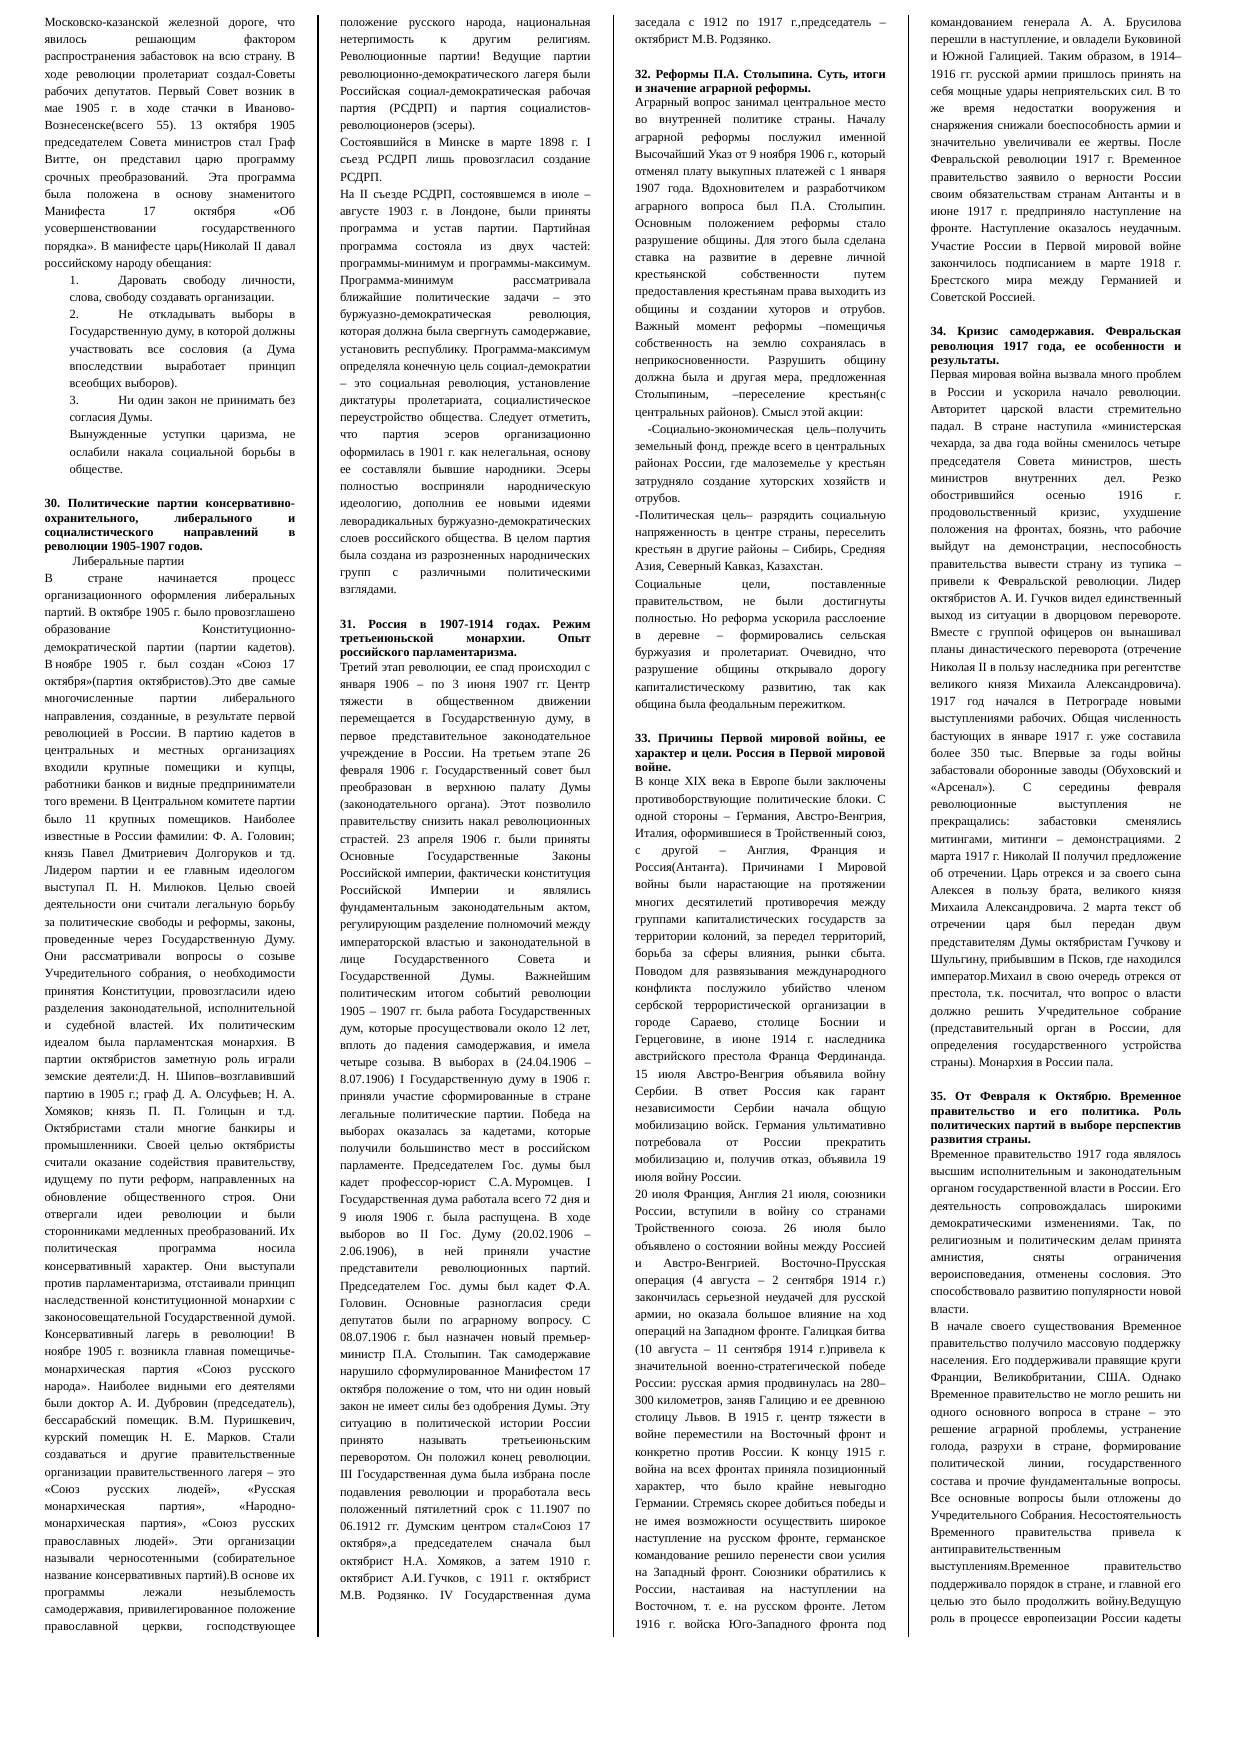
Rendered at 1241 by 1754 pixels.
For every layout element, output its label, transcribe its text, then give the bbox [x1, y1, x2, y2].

text Третий этап революции, ее спад происходил с января 1906 – по 3 июня 1907 гг. Центр тяжести в общественном движении перемещается в Государственную думу, в первое представительное законодательное учреждение в России. На третьем этапе 26 февраля 1906 г. Государственный совет был преобразован в верхнюю палату Думы (законодательного органа). Этот позволило правительству снизить накал революционных страстей. 23 апреля 1906 г. были приняты Основные Государственные Законы Российской империи, фактически конституция Российской Империи и являлись фундаментальным законодательным актом, регулирующим разделение полномочий между императорской властью и законодательной в лице Государственного Совета и Государственной Думы. Важнейшим политическим итогом событий революции 1905 – 1907 гг. была работа Государственных дум, которые просуществовали около 12 лет, вплоть до падения самодержавия, и имела четыре созыва. В выборах в (24.04.1906 – 8.07.1906) I Государственную думу в 1906 г. приняли участие сформированные в стране легальные политические партии. Победа на выборах оказалась за кадетами, которые получили большинство мест в российском парламенте. Председателем Гос. думы был кадет профессор-юрист С.А. Муромцев. I Государственная дума работала всего 72 дня и 9 июля 1906 г. была распущена. В ходе выборов во II Гос. Думу (20.02.1906 – 2.06.1906), в ней приняли участие представители революционных партий. Председателем Гос. думы был кадет Ф.А. Головин. Основные разногласия среди депутатов были по аграрному вопросу. С 08.07.1906 г. был назначен новый премьер-министр П.А. Столыпин. Так самодержавие нарушило сформулированное Манифестом 17 октября положение о том, что ни один новый закон не имеет силы без одобрения Думы. Эту ситуацию в политической истории России принято называть третьеиюньским переворотом. Он положил конец революции. III Государственная дума была избрана после подавления революции и проработала весь положенный пятилетний срок с 11.1907 по 06.1912 гг. Думским центром стал«Союз 17 октября»,а председателем сначала был октябрист Н.А. Хомяков, а затем 1910 г. октябрист А.И. Гучков, с 1911 г. октябрист М.В. Родзянко. IV Государственная дума заседала с 1912 по 1917 г.,председатель – октябрист М.В. Родзянко. [340, 659, 591, 1602]
text 32. Реформы П.А. Столыпина. Суть, итоги и значение аграрной реформы. [635, 66, 886, 95]
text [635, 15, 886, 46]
text -Социально-экономическая цель–получить земельный фонд, прежде всего в центральных районах России, где малоземелье у крестьян затрудняло создание хуторских хозяйств и отрубов. [635, 422, 886, 505]
text Первая мировая война вызвала много проблем в России и ускорила начало революции. Авторитет царской власти стремительно падал. В стране наступила «министерская чехарда, за два года войны сменилось четыре председателя Совета министров, шесть министров внутренних дел. Резко обострившийся осенью 1916 г. продовольственный кризис, ухудшение положения на фронтах, боязнь, что рабочие выйдут на демонстрации, неспособность правительства вывести страну из тупика – привели к Февральской революции. Лидер октябристов А. И. Гучков видел единственный выход из ситуации в дворцовом перевороте. Вместе с группой офицеров он вынашивал планы династического переворота (отречение Николая II в пользу наследника при регентстве великого князя Михаила Александровича). 1917 год начался в Петрограде новыми выступлениями рабочих. Общая численность бастующих в январе 1917 г. уже составила более 350 тыс. Впервые за годы войны забастовали оборонные заводы (Обуховский и «Арсенал»). С середины февраля революционные выступления не прекращались: забастовки сменялись митингами, митинги – демонстрациями. 2 марта 1917 г. Николай II получил предложение об отречении. Царь отрекся и за своего сына Алексея в пользу брата, великого князя Михаила Александровича. 2 марта текст об отречении царя был передан двум представителям Думы октябристам Гучкову и Шульгину, прибывшим в Псков, где находился император.Михаил в свою очередь отрекся от престола, т.к. посчитал, что вопрос о власти должно решить Учредительное собрание (представительный орган в России, для определения государственного устройства страны). Монархия в России пала. [930, 367, 1181, 1069]
text 34. Кризис самодержавия. Февральская революция 1917 года, ее особенности и результаты. [930, 324, 1181, 367]
text 35. От Февраля к Октябрю. Временное правительство и его политика. Роль политических партий в выборе перспектив развития страны. [930, 1089, 1181, 1147]
text -Политическая цель– разрядить социальную напряженность в центре страны, переселить крестьян в другие районы – Сибирь, Средняя Азия, Северный Кавказ, Казахстан. [635, 508, 886, 573]
text Состоявшийся в Минске в марте 1898 г. I съезд РСДРП лишь провозгласил создание РСДРП. [340, 135, 591, 184]
list Даровать свободу личности, слова, свободу создавать организации. [69, 273, 295, 304]
text Аграрный вопрос занимал центральное место во внутренней политике страны. Началу аграрной реформы послужил именной Высочайший Указ от 9 ноября 1906 г., который отменял плату выкупных платежей с 1 января 1907 года. Вдохновителем и разработчиком аграрного вопроса был П.А. Столыпин. Основным положением реформы стало разрушение общины. Для этого была сделана ставка на развитие в деревне личной крестьянской собственности путем предоставления крестьянам права выходить из общины и создании хуторов и отрубов. Важный момент реформы –помещичья собственность на землю сохранялась в неприкосновенности. Разрушить общину должна была и другая мера, предложенная Столыпиным, –переселение крестьян(с центральных районов). Смысл этой акции: [635, 95, 886, 419]
text 33. Причины Первой мировой войны, ее характер и цели. Россия в Первой мировой войне. [635, 731, 886, 774]
text Временное правительство 1917 года являлось высшим исполнительным и законодательным органом государственной власти в России. Его деятельность сопровождалась широкими демократическими изменениями. Так, по религиозным и политическим делам принята амнистия, сняты ограничения вероисповедания, отменены сословия. Это способствовало развитию популярности новой власти. [930, 1147, 1181, 1316]
text На II съезде РСДРП, состоявшемся в июле – августе 1903 г. в Лондоне, были приняты программа и устав партии. Партийная программа состояла из двух частей: программы-минимум и программы-максимум. Программа-минимум рассматривала ближайшие политические задачи – это буржуазно-демократическая революция, которая должна была свергнуть самодержавие, установить республику. Программа-максимум определяла конечную цель социал-демократии – это социальная революция, установление диктатуры пролетариата, социалистическое переустройство общества. Следует отметить, что партия эсеров организационно оформилась в 1901 г. как нелегальная, основу ее составляли бывшие народники. Эсеры полностью восприняли народническую идеологию, дополнив ее новыми идеями леворадикальных буржуазно-демократических слоев российского общества. В целом партия была создана из разрозненных народнических групп с различными политическими взглядами. [340, 187, 591, 596]
text Либеральные партии [69, 553, 295, 568]
text Вынужденные уступки царизма, не ослабили накала социальной борьбы в обществе. [69, 427, 295, 476]
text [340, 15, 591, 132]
text 31. Россия в 1907-1914 годах. Режим третьеиюньской монархии. Опыт российского парламентаризма. [340, 616, 591, 659]
text 20 июля Франция, Англия 21 июля, союзники России, вступили в войну со странами Тройственного союза. 26 июля было объявлено о состоянии войны между Россией и Австро-Венгрией. Восточно-Прусская операция (4 августа – 2 сентября 1914 г.) закончилась серьезной неудачей для русской армии, но оказала большое влияние на ход операций на Западном фронте. Галицкая битва (10 августа – 11 сентября 1914 г.)привела к значительной военно-стратегической победе России: русская армия продвинулась на 280–300 километров, заняв Галицию и ее древнюю столицу Львов. В 1915 г. центр тяжести в войне переместили на Восточный фронт и конкретно против России. К концу 1915 г. война на всех фронтах приняла позиционный характер, что было крайне невыгодно Германии. Стремясь скорее добиться победы и не имея возможности осуществить широкое наступление на русском фронте, германское командование решило перенести свои усилия на Западный фронт. Союзники обратились к России, настаивая на наступлении на Восточном, т. е. на русском фронте. Летом 1916 г. войска Юго-Западного фронта под командованием генерала А. А. Брусилова перешли в наступление, и овладели Буковиной и Южной Галицией. Таким образом, в 1914–1916 гг. русской армии пришлось принять на себя мощные удары неприятельских сил. В то же время недостатки вооружения и снаряжения снижали боеспособность армии и значительно увеличивали ее жертвы. После Февральской революции 1917 г. Временное правительство заявило о верности России своим обязательствам странам Антанты и в июне 1917 г. предприняло наступление на фронте. Наступление оказалось неудачным. Участие России в Первой мировой войне закончилось подписанием в марте 1918 г. Брестского мира между Германией и Советской Россией. [635, 1187, 886, 1631]
text 30. Политические партии консервативно-охранительного, либерального и социалистического направлений в революции 1905-1907 годов. [44, 496, 295, 553]
text В конце XIX века в Европе были заключены противоборствующие политические блоки. С одной стороны – Германия, Австро-Венгрия, Италия, оформившиеся в Тройственный союз, с другой – Англия, Франция и Россия(Антанта). Причинами I Мировой войны были нарастающие на протяжении многих десятилетий противоречия между группами капиталистических государств за территории колоний, за передел территорий, борьба за сферы влияния, рынки сбыта. Поводом для развязывания международного конфликта послужило убийство членом сербской террористической организации в городе Сараево, столице Боснии и Герцеговине, в июне 1914 г. наследника австрийского престола Франца Фердинанда. 15 июля Австро-Венгрия объявила войну Сербии. В ответ Россия как гарант независимости Сербии начала общую мобилизацию войск. Германия ультимативно потребовала от России прекратить мобилизацию и, получив отказ, объявила 19 июля войну России. [635, 774, 886, 1184]
list Не откладывать выборы в Государственную думу, в которой должны участвовать все сословия (а Дума впоследствии выработает принцип всеобщих выборов). [69, 307, 295, 390]
list Ни один закон не принимать без согласия Думы. [69, 393, 295, 424]
text Социальные цели, поставленные правительством, не были достигнуты полностью. Но реформа ускорила расслоение в деревне – формировались сельская буржуазия и пролетариат. Очевидно, что разрушение общины открывало дорогу капиталистическому развитию, так как община была феодальным пережитком. [635, 576, 886, 711]
text В стране начинается процесс организационного оформления либеральных партий. В октябре 1905 г. было провозглашено образование Конституционно-демократической партии (партии кадетов). В ноябре 1905 г. был создан «Союз 17 октября»(партия октябристов).Это две самые многочисленные партии либерального направления, созданные, в результате первой революцией в России. В партию кадетов в центральных и местных организациях входили крупные помещики и купцы, работники банков и видные предприниматели того времени. В Центральном комитете партии было 11 крупных помещиков. Наиболее известные в России фамилии: Ф. А. Головин; князь Павел Дмитриевич Долгоруков и тд. Лидером партии и ее главным идеологом выступал П. Н. Милюков. Целью своей деятельности они считали легальную борьбу за политические свободы и реформы, законы, проведенные через Государственную Думу. Они рассматривали вопросы о созыве Учредительного собрания, о необходимости принятия Конституции, провозгласили идею разделения законодательной, исполнительной и судебной властей. Их политическим идеалом была парламентская монархия. В партии октябристов заметную роль играли земские деятели:Д. Н. Шипов–возглавивший партию в 1905 г.; граф Д. А. Олсуфьев; Н. А. Хомяков; князь П. П. Голицын и т.д. Октябристами стали многие банкиры и промышленники. Своей целью октябристы считали оказание содействия правительству, идущему по пути реформ, направленных на обновление общественного строя. Они отвергали идеи революции и были сторонниками медленных преобразований. Их политическая программа носила консервативный характер. Они выступали против парламентаризма, отстаивали принцип наследственной конституционной монархии с законосовещательной Государственной думой. Консервативный лагерь в революции! В ноябре 1905 г. возникла главная помещичье-монархическая партия «Союз русского народа». Наиболее видными его деятелями были доктор А. И. Дубровин (председатель), бессарабский помещик. В.М. Пуришкевич, курский помещик Н. Е. Марков. Стали создаваться и другие правительственные организации правительственного лагеря – это «Союз русских людей», «Русская монархическая партия», «Народно-монархическая партия», «Союз русских православных людей». Эти организации называли черносотенными (собирательное название консервативных партий).В основе их программы лежали незыблемость самодержавия, привилегированное положение православной церкви, господствующее положение русского народа, национальная нетерпимость к другим религиям. Революционные партии! Ведущие партии революционно-демократического лагеря были Российская социал-демократическая рабочая партия (РСДРП) и партия социалистов-революционеров (эсеры). [44, 571, 295, 1633]
